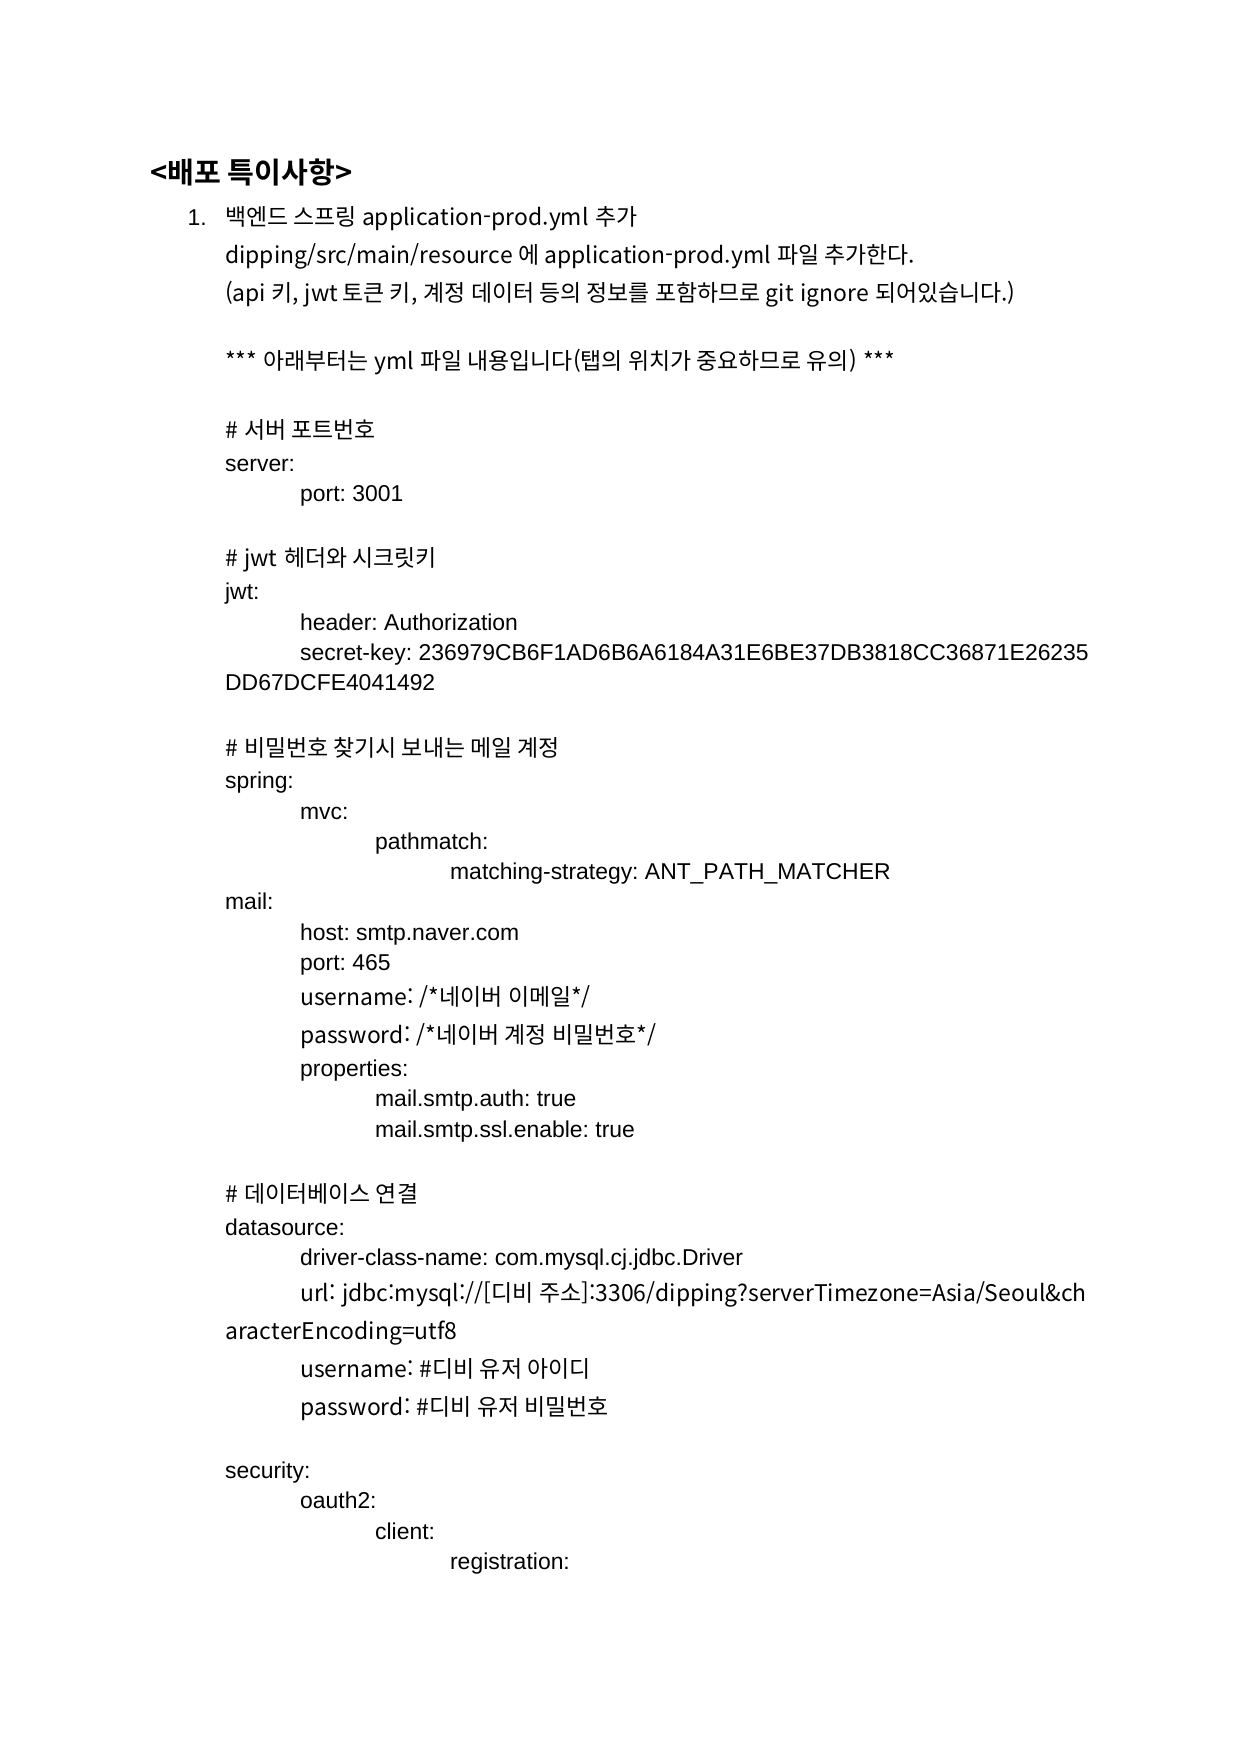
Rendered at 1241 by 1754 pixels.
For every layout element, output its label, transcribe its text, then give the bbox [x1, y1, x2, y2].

text spring: [150, 767, 1090, 794]
text # 데이터베이스 연결 [150, 1176, 1090, 1209]
text registration: [375, 1548, 1090, 1574]
text mvc: [225, 798, 1090, 824]
text datasource: [150, 1214, 1090, 1241]
text # 비밀번호 찾기시 보내는 메일 계정 [150, 729, 1090, 763]
text mail: [150, 888, 1090, 915]
text matching-strategy: ANT_PATH_MATCHER [375, 858, 1090, 884]
text properties: [225, 1055, 1090, 1082]
text dipping/src/main/resource에 application-prod.yml 파일 추가한다. [225, 237, 1090, 270]
text pathmatch: [300, 828, 1090, 854]
text mail.smtp.ssl.enable: true [300, 1116, 1090, 1142]
text password: /*네이버 계정 비밀번호*/ [225, 1017, 1090, 1050]
text host: smtp.naver.com [225, 918, 1090, 945]
text server: [150, 449, 1090, 476]
text driver-class-name: com.mysql.cj.jdbc.Driver [225, 1244, 1090, 1271]
text security: [150, 1457, 1090, 1484]
text <배포 특이사항> [150, 150, 1090, 192]
text (api키, jwt토큰 키, 계정 데이터 등의 정보를 포함하므로 git ignore 되어있습니다.) [225, 275, 1090, 308]
text jwt: [150, 578, 1090, 605]
text # 서버 포트번호 [150, 411, 1090, 445]
text mail.smtp.auth: true [300, 1085, 1090, 1112]
text *** 아래부터는 yml 파일 내용입니다(탭의 위치가 중요하므로 유의) *** [150, 343, 1090, 376]
list 백엔드 스프링 application-prod.yml 추가 [187, 198, 1090, 232]
text username: /*네이버 이메일*/ [225, 979, 1090, 1012]
text secret-key: 236979CB6F1AD6B6A6184A31E6BE37DB3818CC36871E26235DD67DCFE4041492 [225, 639, 1090, 695]
text port: 465 [225, 949, 1090, 975]
text password: #디비 유저 비밀번호 [225, 1389, 1090, 1422]
text username: #디비 유저 아이디 [225, 1351, 1090, 1384]
text oauth2: [225, 1487, 1090, 1514]
text header: Authorization [225, 608, 1090, 635]
text # jwt 헤더와 시크릿키 [150, 540, 1090, 573]
text url: jdbc:mysql://[디비 주소]:3306/dipping?serverTimezone=Asia/Seoul&characterEncoding=utf8 [225, 1274, 1090, 1346]
text client: [300, 1518, 1090, 1544]
text port: 3001 [225, 480, 1090, 506]
